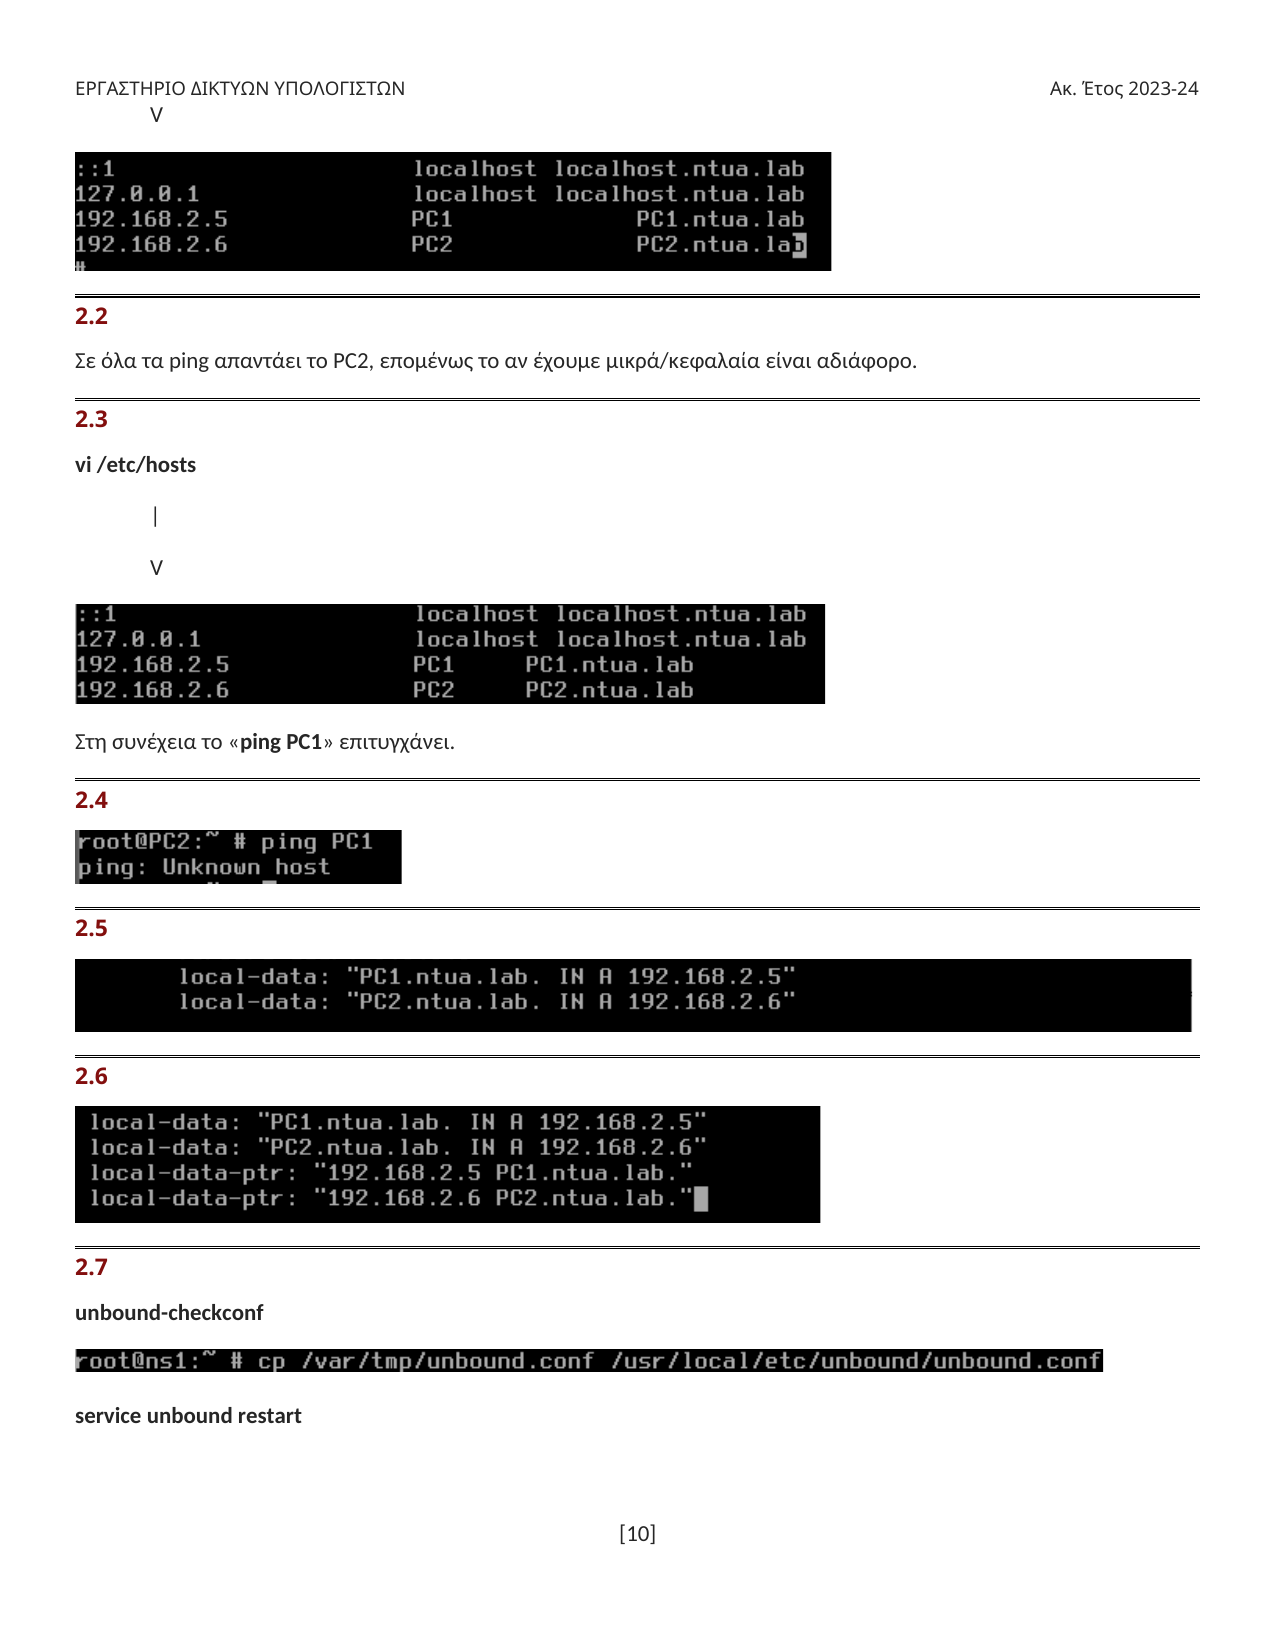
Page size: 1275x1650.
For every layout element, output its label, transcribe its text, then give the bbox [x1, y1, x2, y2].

picture [75, 152, 832, 271]
picture [75, 959, 1193, 1032]
picture [75, 1349, 1104, 1372]
picture [75, 1106, 821, 1223]
text vi /etc/hosts [75, 450, 1200, 478]
subtitle 2.3 [75, 401, 1200, 434]
subtitle 2.5 [75, 910, 1200, 943]
text V [75, 101, 1200, 128]
subtitle 2.4 [75, 781, 1200, 815]
text unbound-checkconf [75, 1298, 1200, 1326]
picture [75, 604, 826, 704]
text service unbound restart [75, 1401, 1200, 1429]
text Στη συνέχεια το «ping PC1» επιτυγχάνει. [75, 727, 1200, 755]
subtitle 2.7 [75, 1249, 1200, 1282]
picture [75, 830, 402, 884]
text Σε όλα τα ping απαντάει το PC2, επομένως το αν έχουμε μικρά/κεφαλαία είναι αδιάφορο. [75, 346, 1200, 374]
text V [75, 553, 1200, 581]
text | [75, 502, 1200, 530]
subtitle 2.2 [75, 298, 1200, 331]
subtitle 2.6 [75, 1058, 1200, 1091]
